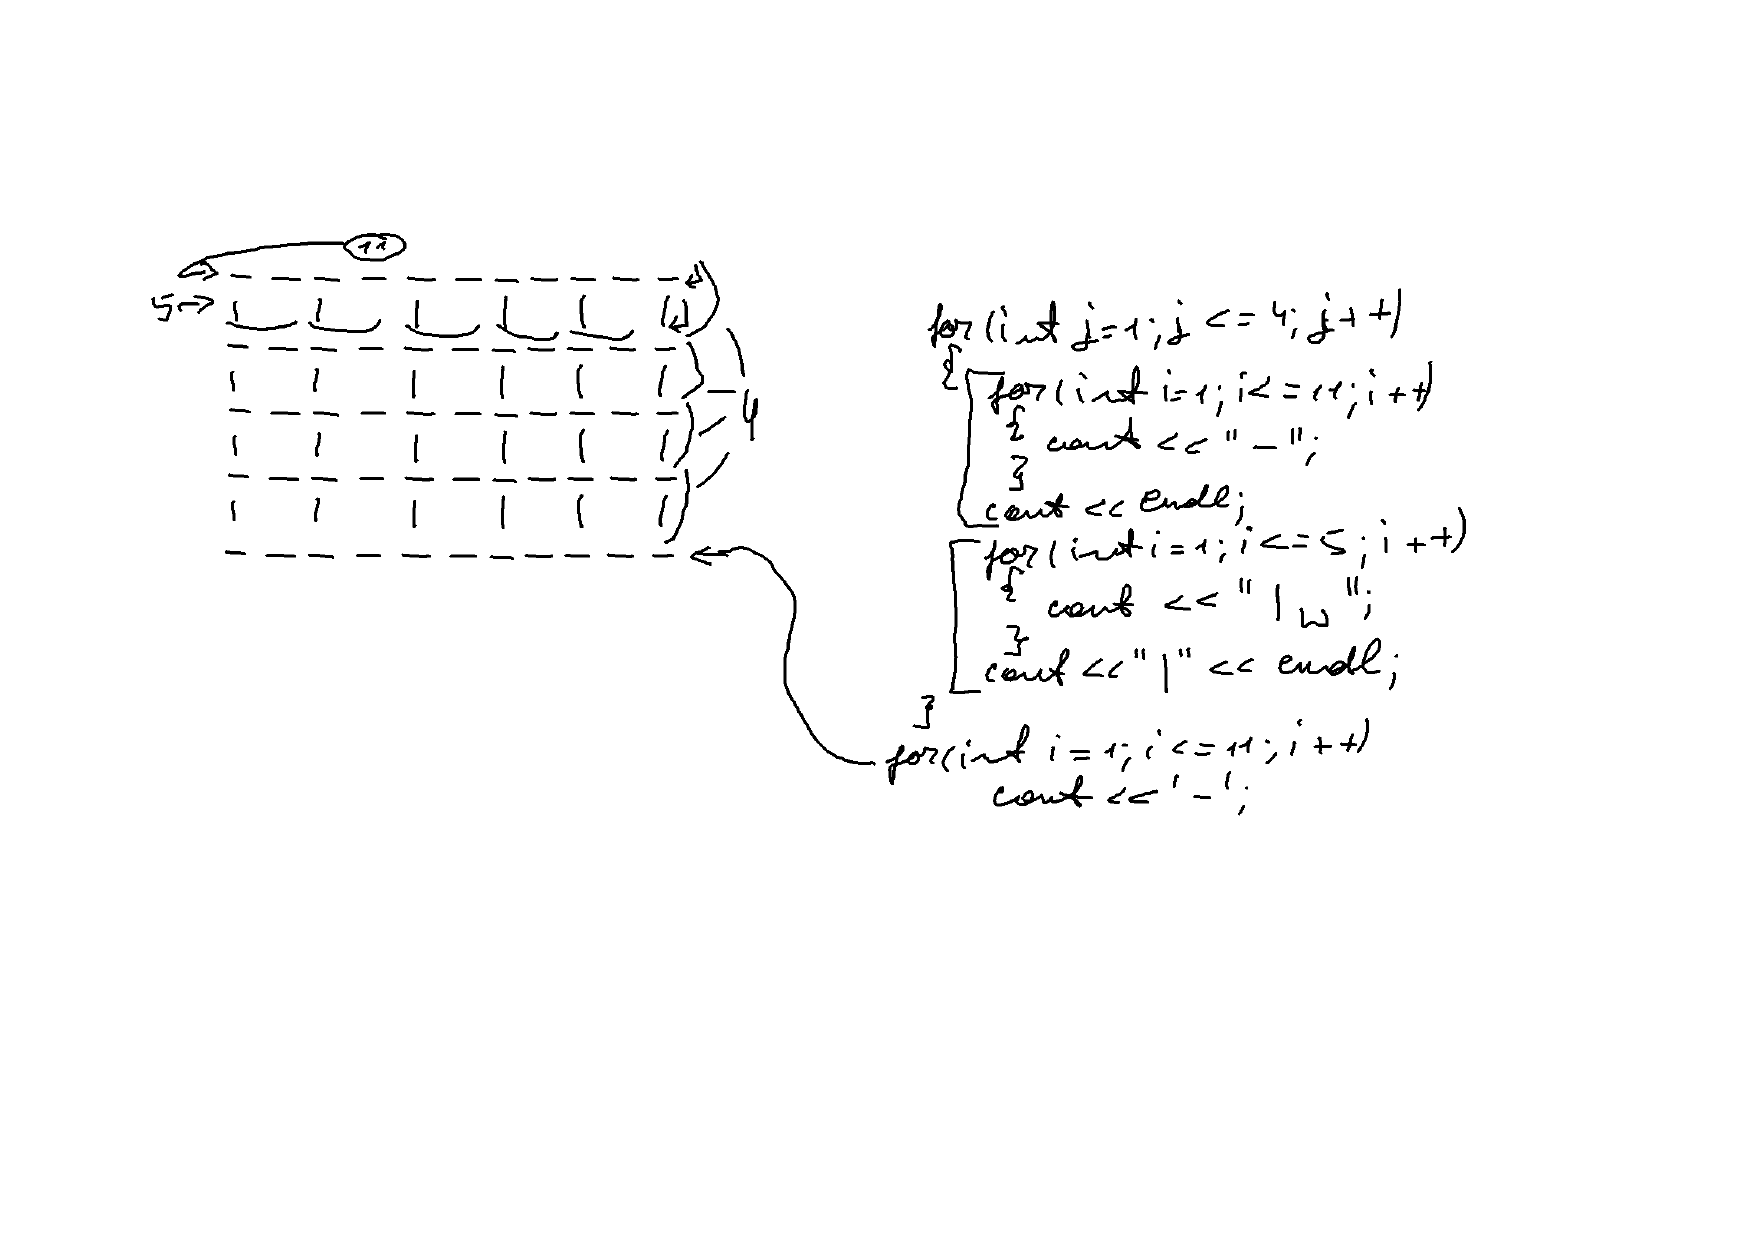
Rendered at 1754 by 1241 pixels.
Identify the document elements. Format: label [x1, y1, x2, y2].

picture [150, 150, 1604, 843]
